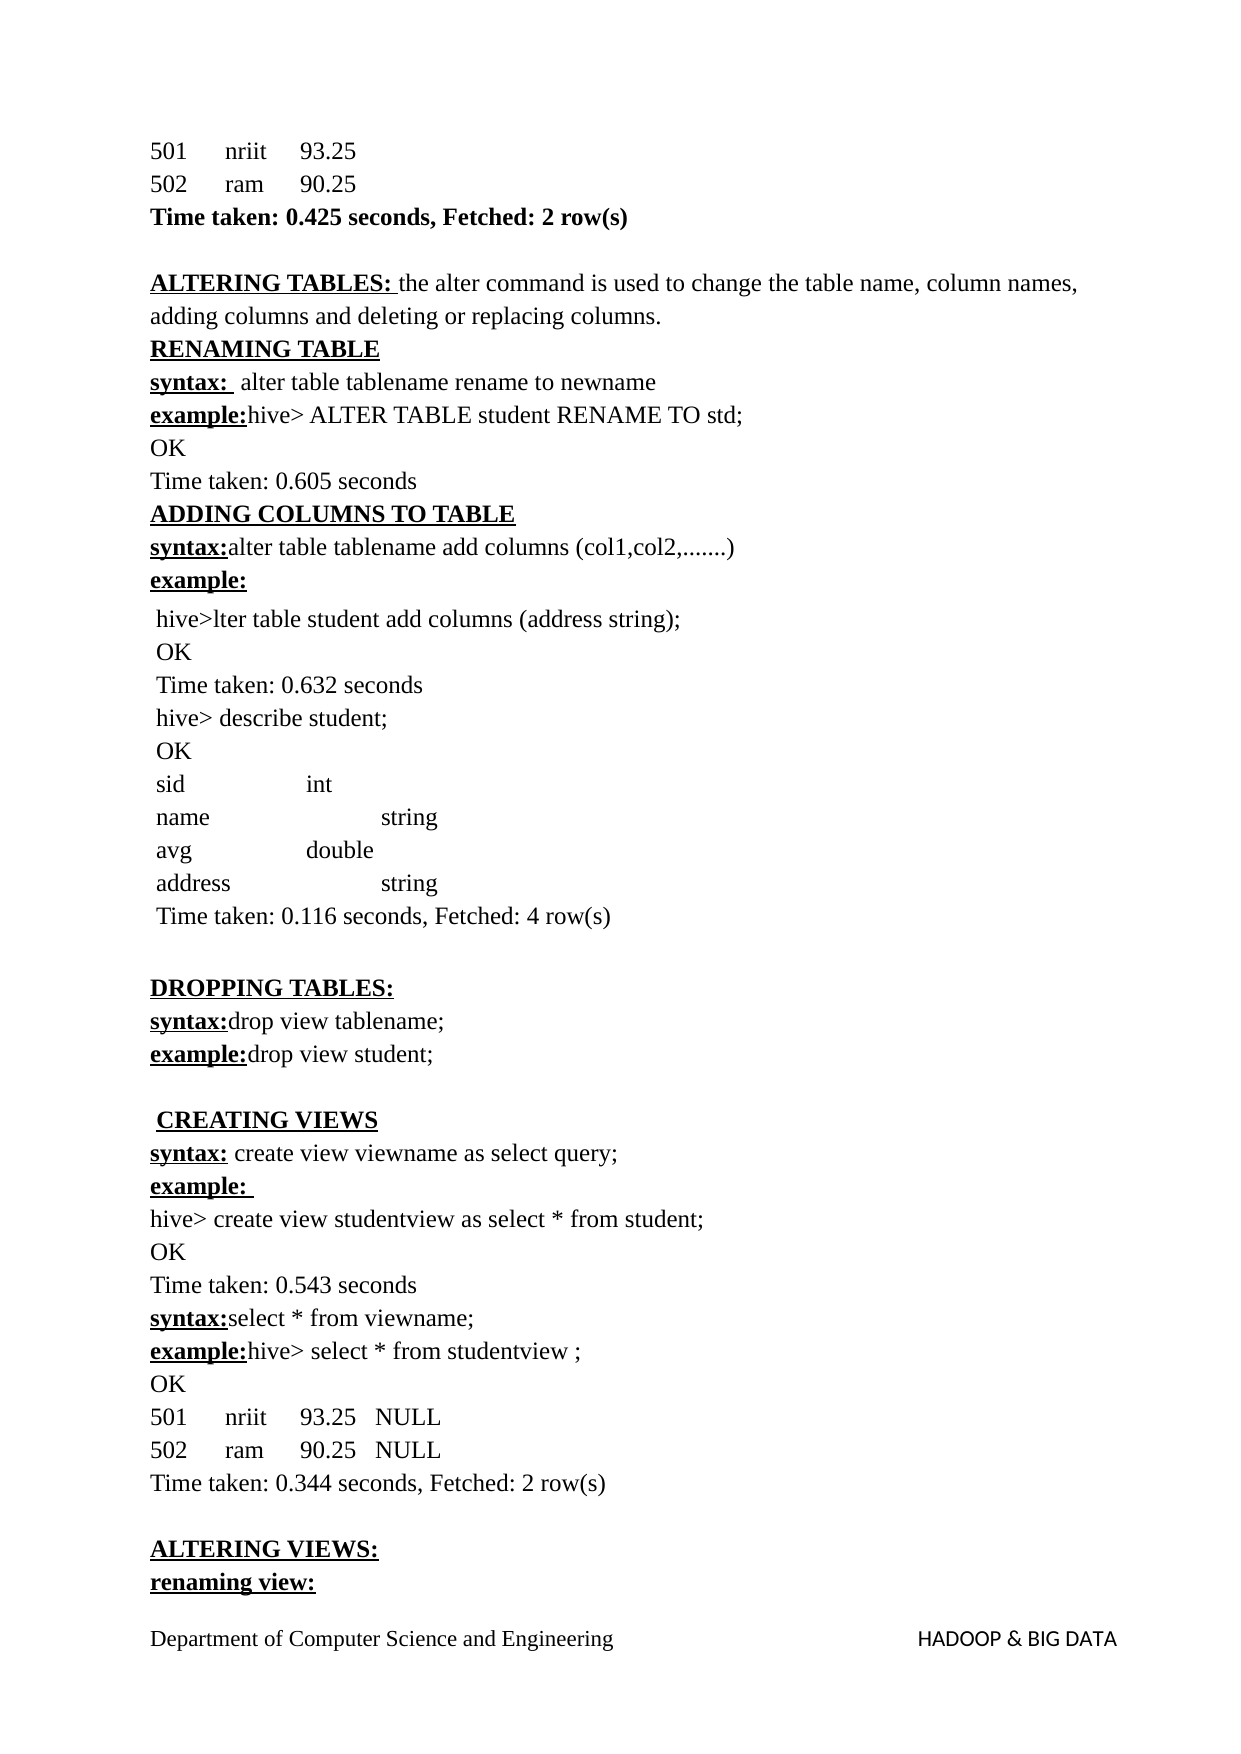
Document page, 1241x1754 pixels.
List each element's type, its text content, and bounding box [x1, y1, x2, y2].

text example:hive> ALTER TABLE student RENAME TO std; [150, 400, 1125, 429]
text CREATING VIEWS [150, 1105, 1125, 1134]
text ADDING COLUMNS TO TABLE [150, 499, 1125, 528]
text example:hive> select * from studentview ; [150, 1336, 1125, 1365]
text Time taken: 0.543 seconds [150, 1270, 1125, 1299]
text Time taken: 0.605 seconds [150, 466, 1125, 495]
text ALTERING TABLES: the alter command is used to change the table name, column names, adding columns and deleting or replacing columns. [150, 268, 1125, 330]
text syntax:alter table tablename add columns (col1,col2,.......) [150, 532, 1125, 561]
text syntax: create view viewname as select query; [150, 1138, 1125, 1167]
text OK [150, 433, 1125, 462]
text example:drop view student; [150, 1039, 1125, 1068]
text example: [150, 565, 1125, 594]
table_header hive>lter table student add columns (address string); OK Time taken: 0.632 seconds hive> describe student; OK sid int name string avg double address string Time taken: 0.116 seconds, Fetched: 4 row(s) [150, 598, 1154, 940]
text hive> create view studentview as select * from student; [150, 1204, 1125, 1233]
text 502 ram 90.25 NULL [150, 1435, 1125, 1464]
text syntax:select * from viewname; [150, 1303, 1125, 1332]
text Time taken: 0.344 seconds, Fetched: 2 row(s) [150, 1468, 1125, 1497]
text OK [150, 1237, 1125, 1266]
text syntax:drop view tablename; [150, 1006, 1125, 1035]
text 502 ram 90.25 [150, 169, 1125, 198]
text RENAMING TABLE [150, 334, 1125, 363]
text ALTERING VIEWS: [150, 1534, 1125, 1563]
text example: [150, 1171, 1125, 1200]
text 501 nriit 93.25 NULL [150, 1402, 1125, 1431]
text 501 nriit 93.25 [150, 136, 1125, 165]
text OK [150, 1369, 1125, 1398]
text DROPPING TABLES: [150, 973, 1125, 1002]
text syntax: alter table tablename rename to newname [150, 367, 1125, 396]
text renaming view: [150, 1567, 1125, 1596]
text Time taken: 0.425 seconds, Fetched: 2 row(s) [150, 202, 1125, 231]
